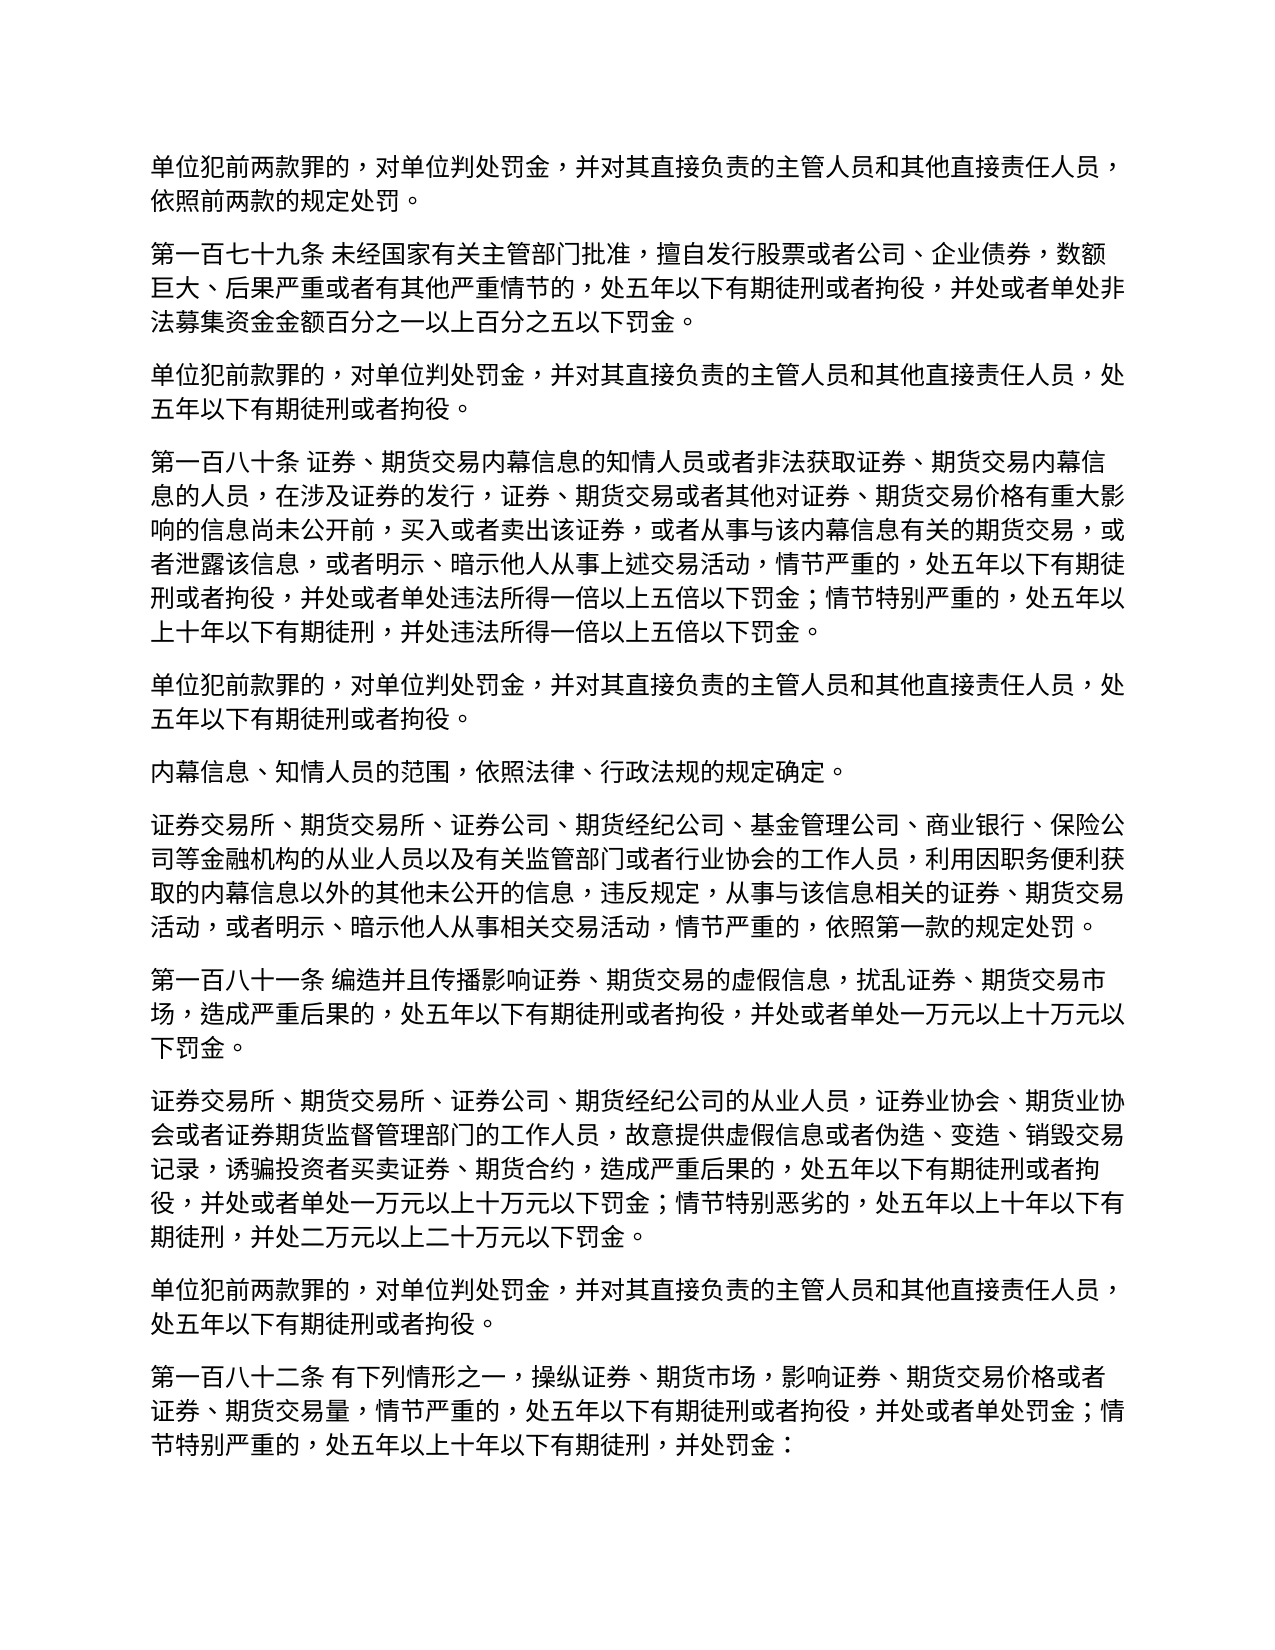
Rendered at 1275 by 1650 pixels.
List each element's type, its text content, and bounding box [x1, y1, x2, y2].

text 第一百八十一条 编造并且传播影响证券、期货交易的虚假信息，扰乱证券、期货交易市场，造成严重后果的，处五年以下有期徒刑或者拘役，并处或者单处一万元以上十万元以下罚金。 [150, 962, 1125, 1065]
text 内幕信息、知情人员的范围，依照法律、行政法规的规定确定。 [150, 755, 1125, 789]
text 第一百八十二条 有下列情形之一，操纵证券、期货市场，影响证券、期货交易价格或者证券、期货交易量，情节严重的，处五年以下有期徒刑或者拘役，并处或者单处罚金；情节特别严重的，处五年以上十年以下有期徒刑，并处罚金： [150, 1359, 1125, 1462]
text 单位犯前两款罪的，对单位判处罚金，并对其直接负责的主管人员和其他直接责任人员，依照前两款的规定处罚。 [150, 150, 1125, 218]
text 第一百七十九条 未经国家有关主管部门批准，擅自发行股票或者公司、企业债券，数额巨大、后果严重或者有其他严重情节的，处五年以下有期徒刑或者拘役，并处或者单处非法募集资金金额百分之一以上百分之五以下罚金。 [150, 237, 1125, 339]
text 证券交易所、期货交易所、证券公司、期货经纪公司、基金管理公司、商业银行、保险公司等金融机构的从业人员以及有关监管部门或者行业协会的工作人员，利用因职务便利获取的内幕信息以外的其他未公开的信息，违反规定，从事与该信息相关的证券、期货交易活动，或者明示、暗示他人从事相关交易活动，情节严重的，依照第一款的规定处罚。 [150, 807, 1125, 944]
text 单位犯前两款罪的，对单位判处罚金，并对其直接负责的主管人员和其他直接责任人员，处五年以下有期徒刑或者拘役。 [150, 1272, 1125, 1341]
text 单位犯前款罪的，对单位判处罚金，并对其直接负责的主管人员和其他直接责任人员，处五年以下有期徒刑或者拘役。 [150, 668, 1125, 736]
text 证券交易所、期货交易所、证券公司、期货经纪公司的从业人员，证券业协会、期货业协会或者证券期货监督管理部门的工作人员，故意提供虚假信息或者伪造、变造、销毁交易记录，诱骗投资者买卖证券、期货合约，造成严重后果的，处五年以下有期徒刑或者拘役，并处或者单处一万元以上十万元以下罚金；情节特别恶劣的，处五年以上十年以下有期徒刑，并处二万元以上二十万元以下罚金。 [150, 1083, 1125, 1254]
text 单位犯前款罪的，对单位判处罚金，并对其直接负责的主管人员和其他直接责任人员，处五年以下有期徒刑或者拘役。 [150, 358, 1125, 426]
text 第一百八十条 证券、期货交易内幕信息的知情人员或者非法获取证券、期货交易内幕信息的人员，在涉及证券的发行，证券、期货交易或者其他对证券、期货交易价格有重大影响的信息尚未公开前，买入或者卖出该证券，或者从事与该内幕信息有关的期货交易，或者泄露该信息，或者明示、暗示他人从事上述交易活动，情节严重的，处五年以下有期徒刑或者拘役，并处或者单处违法所得一倍以上五倍以下罚金；情节特别严重的，处五年以上十年以下有期徒刑，并处违法所得一倍以上五倍以下罚金。 [150, 445, 1125, 649]
